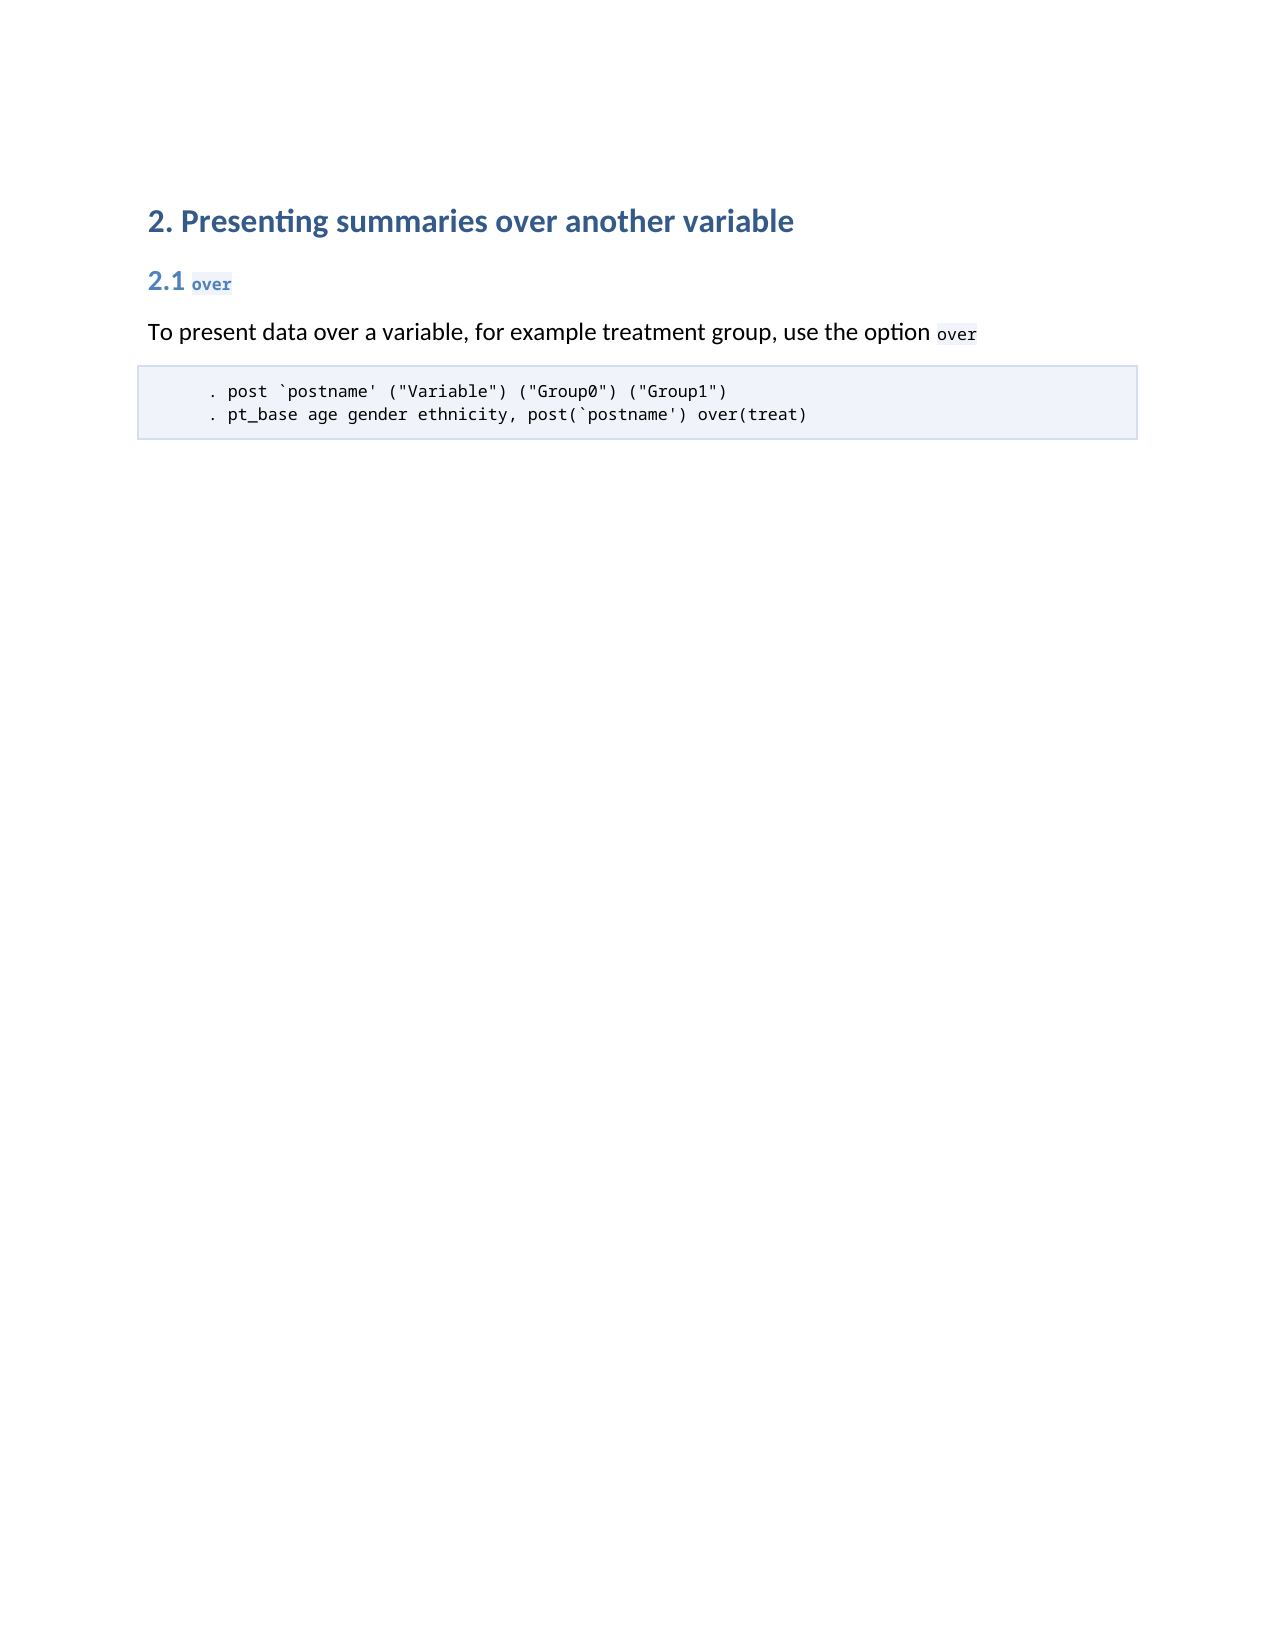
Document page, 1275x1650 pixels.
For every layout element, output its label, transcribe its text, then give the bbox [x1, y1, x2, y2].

subtitle 2.1 over [148, 262, 1127, 297]
text . post `postname' ("Variable") ("Group0") ("Group1") . pt_base age gender ethnicity, post(`postname') over(treat) [139, 367, 1136, 438]
subtitle 2. Presenting summaries over another variable [148, 200, 1127, 241]
text To present data over a variable, for example treatment group, use the option over [148, 316, 1127, 346]
